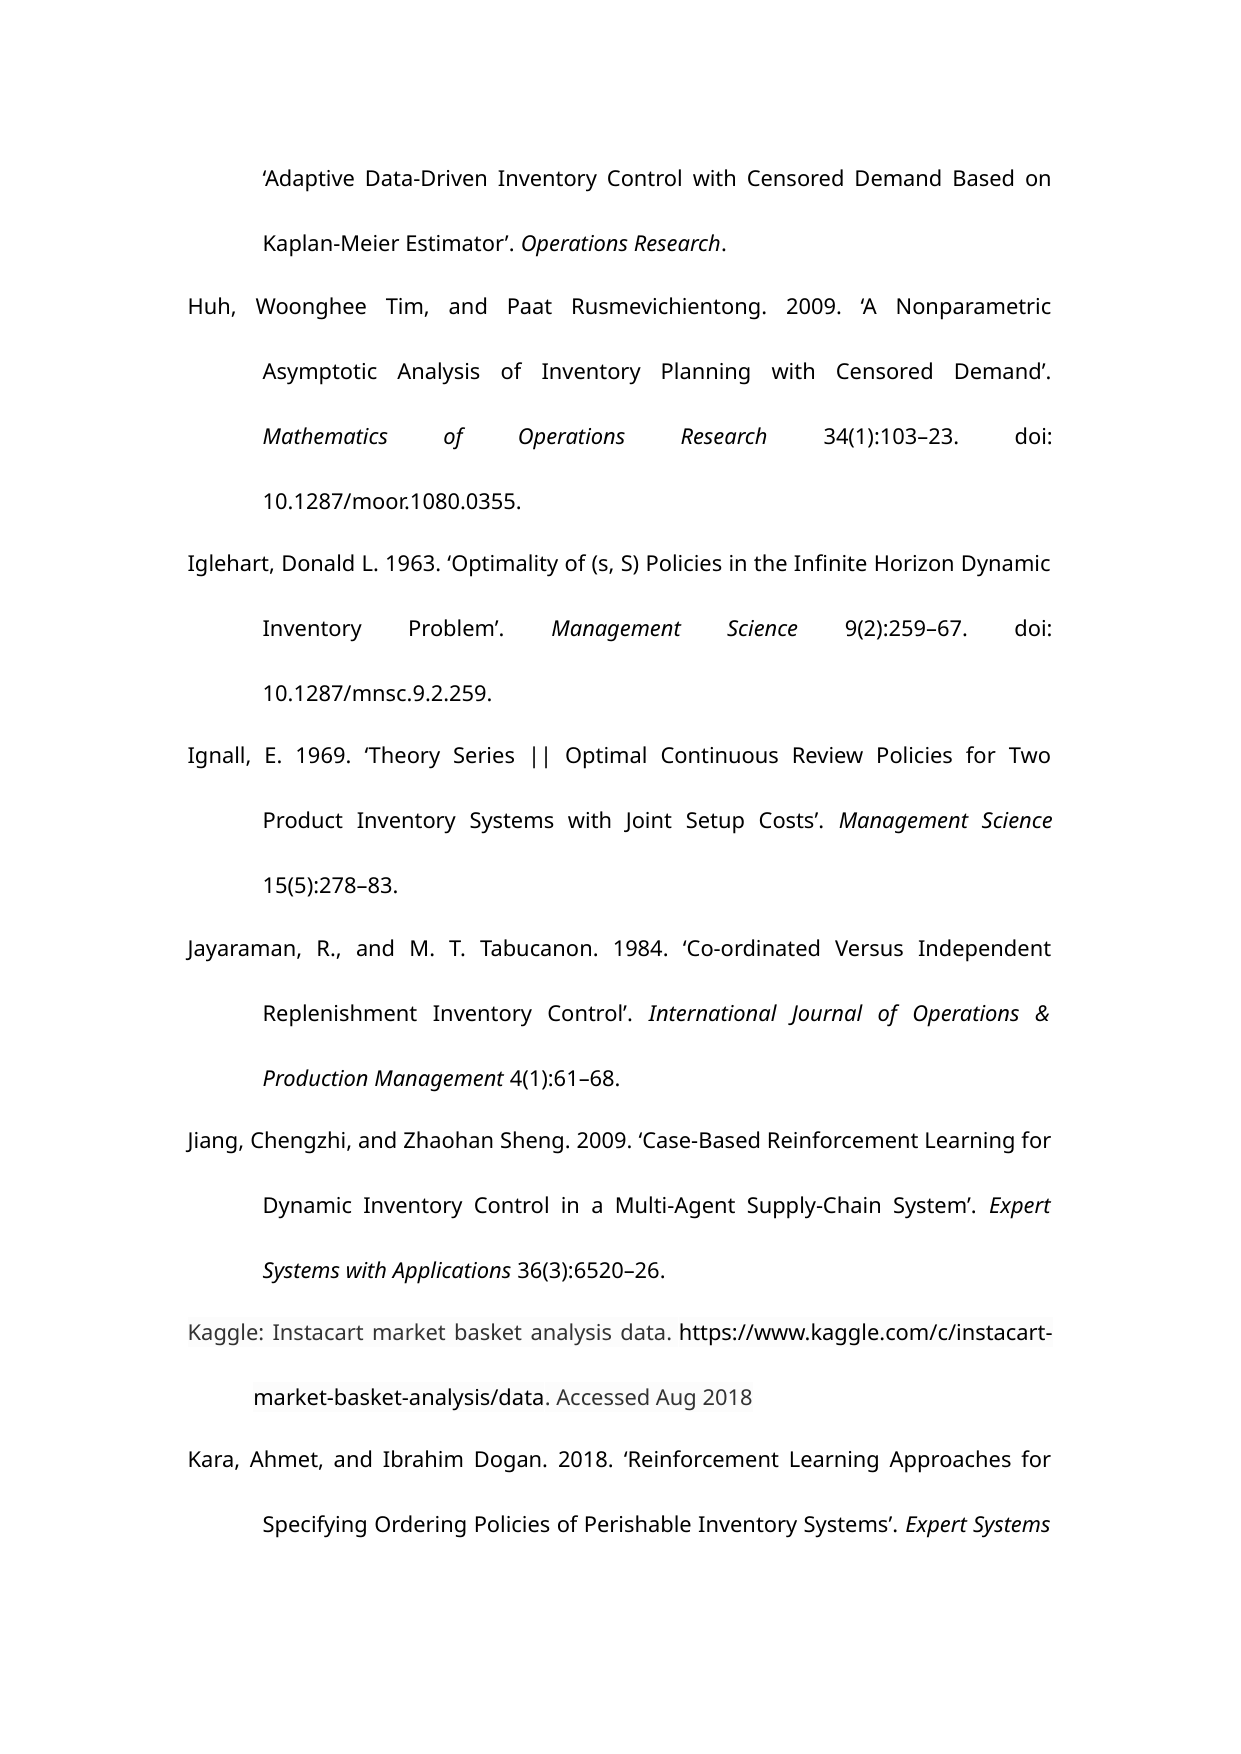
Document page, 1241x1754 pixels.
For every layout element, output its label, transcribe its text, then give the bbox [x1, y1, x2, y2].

text Huh, Woonghee Tim, and Paat Rusmevichientong. 2009. ‘A Nonparametric Asymptotic Analysis of Inventory Planning with Censored Demand’. Mathematics of Operations Research 34(1):103–23. doi: 10.1287/moor.1080.0355. [187, 289, 1053, 517]
text Ignall, E. 1969. ‘Theory Series || Optimal Continuous Review Policies for Two Product Inventory Systems with Joint Setup Costs’. Management Science 15(5):278–83. [187, 739, 1053, 901]
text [187, 1443, 1053, 1541]
text Kaggle: Instacart market basket analysis data. https://www.kaggle.com/c/instacart-market-basket-analysis/data. Accessed Aug 2018 [187, 1316, 1053, 1413]
text Jiang, Chengzhi, and Zhaohan Sheng. 2009. ‘Case-Based Reinforcement Learning for Dynamic Inventory Control in a Multi-Agent Supply-Chain System’. Expert Systems with Applications 36(3):6520–26. [187, 1123, 1053, 1286]
text Iglehart, Donald L. 1963. ‘Optimality of (s, S) Policies in the Infinite Horizon Dynamic Inventory Problem’. Management Science 9(2):259–67. doi: 10.1287/mnsc.9.2.259. [187, 547, 1053, 709]
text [187, 162, 1053, 259]
text Jayaraman, R., and M. T. Tabucanon. 1984. ‘Co‐ordinated Versus Independent Replenishment Inventory Control’. International Journal of Operations & Production Management 4(1):61–68. [187, 931, 1053, 1094]
